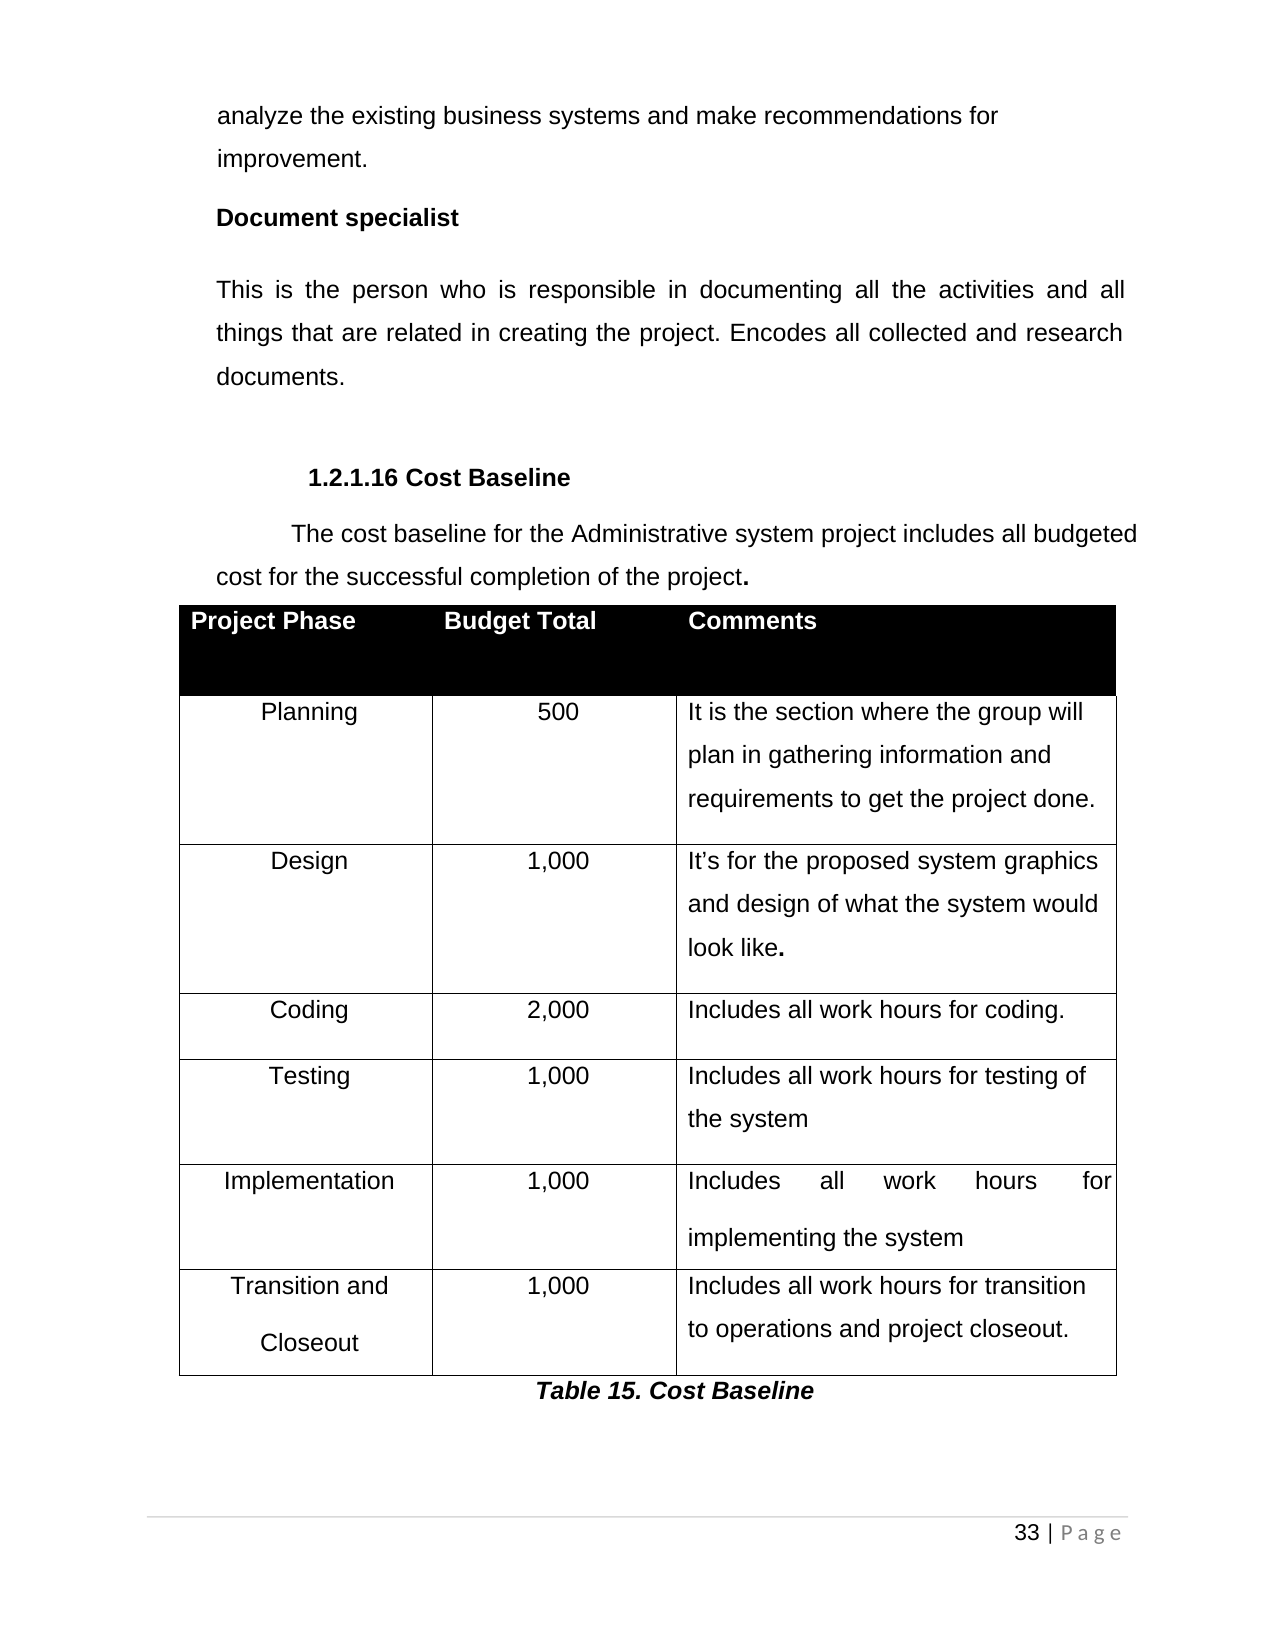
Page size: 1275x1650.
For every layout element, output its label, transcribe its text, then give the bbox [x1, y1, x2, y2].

text analyze the existing business systems and make recommendations for improvement. [217, 101, 1119, 173]
table_cell 2,000 [433, 994, 676, 1059]
table_cell 1,000 [433, 1165, 676, 1269]
text This is the person who is responsible in documenting all the activities and all things that are related in creating the project. Encodes all collected and research documents. [216, 275, 1126, 390]
table_cell 1,000 [433, 1270, 676, 1374]
table_cell Includes all work hours for coding. [677, 994, 1116, 1059]
table_cell Planning [180, 696, 432, 844]
subtitle Cost Baseline [308, 463, 1200, 492]
table_cell Testing [180, 1060, 432, 1164]
text Table 15. Cost Baseline [276, 1376, 1074, 1404]
table_cell It is the section where the group will plan in gathering information and requirements to get the project done. [677, 696, 1116, 844]
text The cost baseline for the Administrative system project includes all budgeted cost for the successful completion of the project. [216, 519, 1141, 591]
table_header Project Phase Budget Total [179, 605, 677, 696]
table_cell Includes all work hours for implementing the system [677, 1165, 1116, 1269]
table_header Comments [677, 605, 1116, 696]
table_cell Transition and Closeout [180, 1270, 432, 1374]
table_cell 1,000 [433, 1060, 676, 1164]
table_cell It’s for the proposed system graphics and design of what the system would look like. [677, 845, 1116, 993]
table_cell 500 [433, 696, 676, 844]
table_cell Coding [180, 994, 432, 1059]
table_cell Design [180, 845, 432, 993]
table_cell Includes all work hours for testing of the system [677, 1060, 1116, 1164]
table_cell 1,000 [433, 845, 676, 993]
subtitle Document specialist [216, 203, 1200, 232]
table_cell Implementation [180, 1165, 432, 1269]
table_cell Includes all work hours for transition to operations and project closeout. [677, 1270, 1116, 1374]
